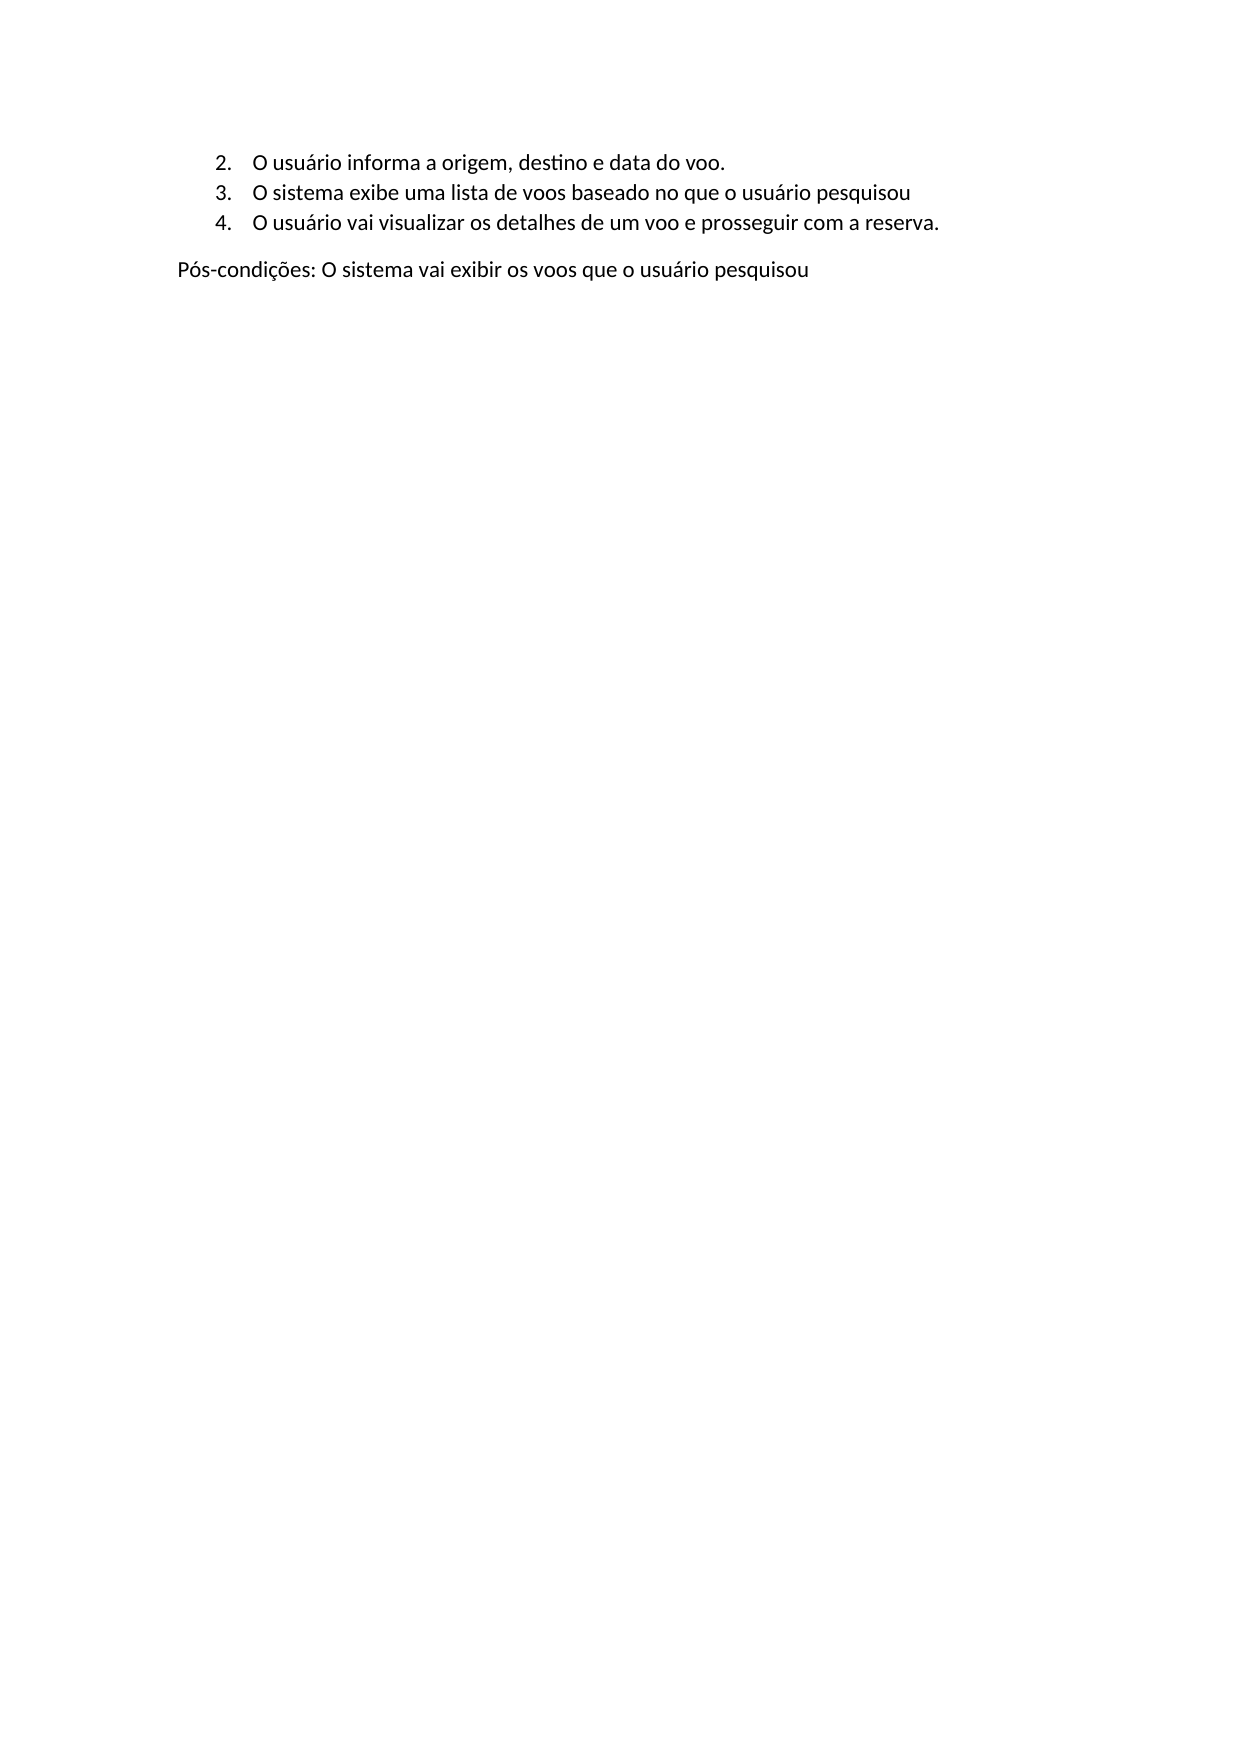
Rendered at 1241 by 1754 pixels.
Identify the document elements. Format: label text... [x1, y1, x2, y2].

list O usuário informa a origem, destino e data do voo. [215, 148, 1063, 176]
list O usuário vai visualizar os detalhes de um voo e prosseguir com a reserva. [215, 208, 1063, 236]
list O sistema exibe uma lista de voos baseado no que o usuário pesquisou [215, 178, 1063, 206]
text Pós-condições: O sistema vai exibir os voos que o usuário pesquisou [177, 255, 1063, 283]
